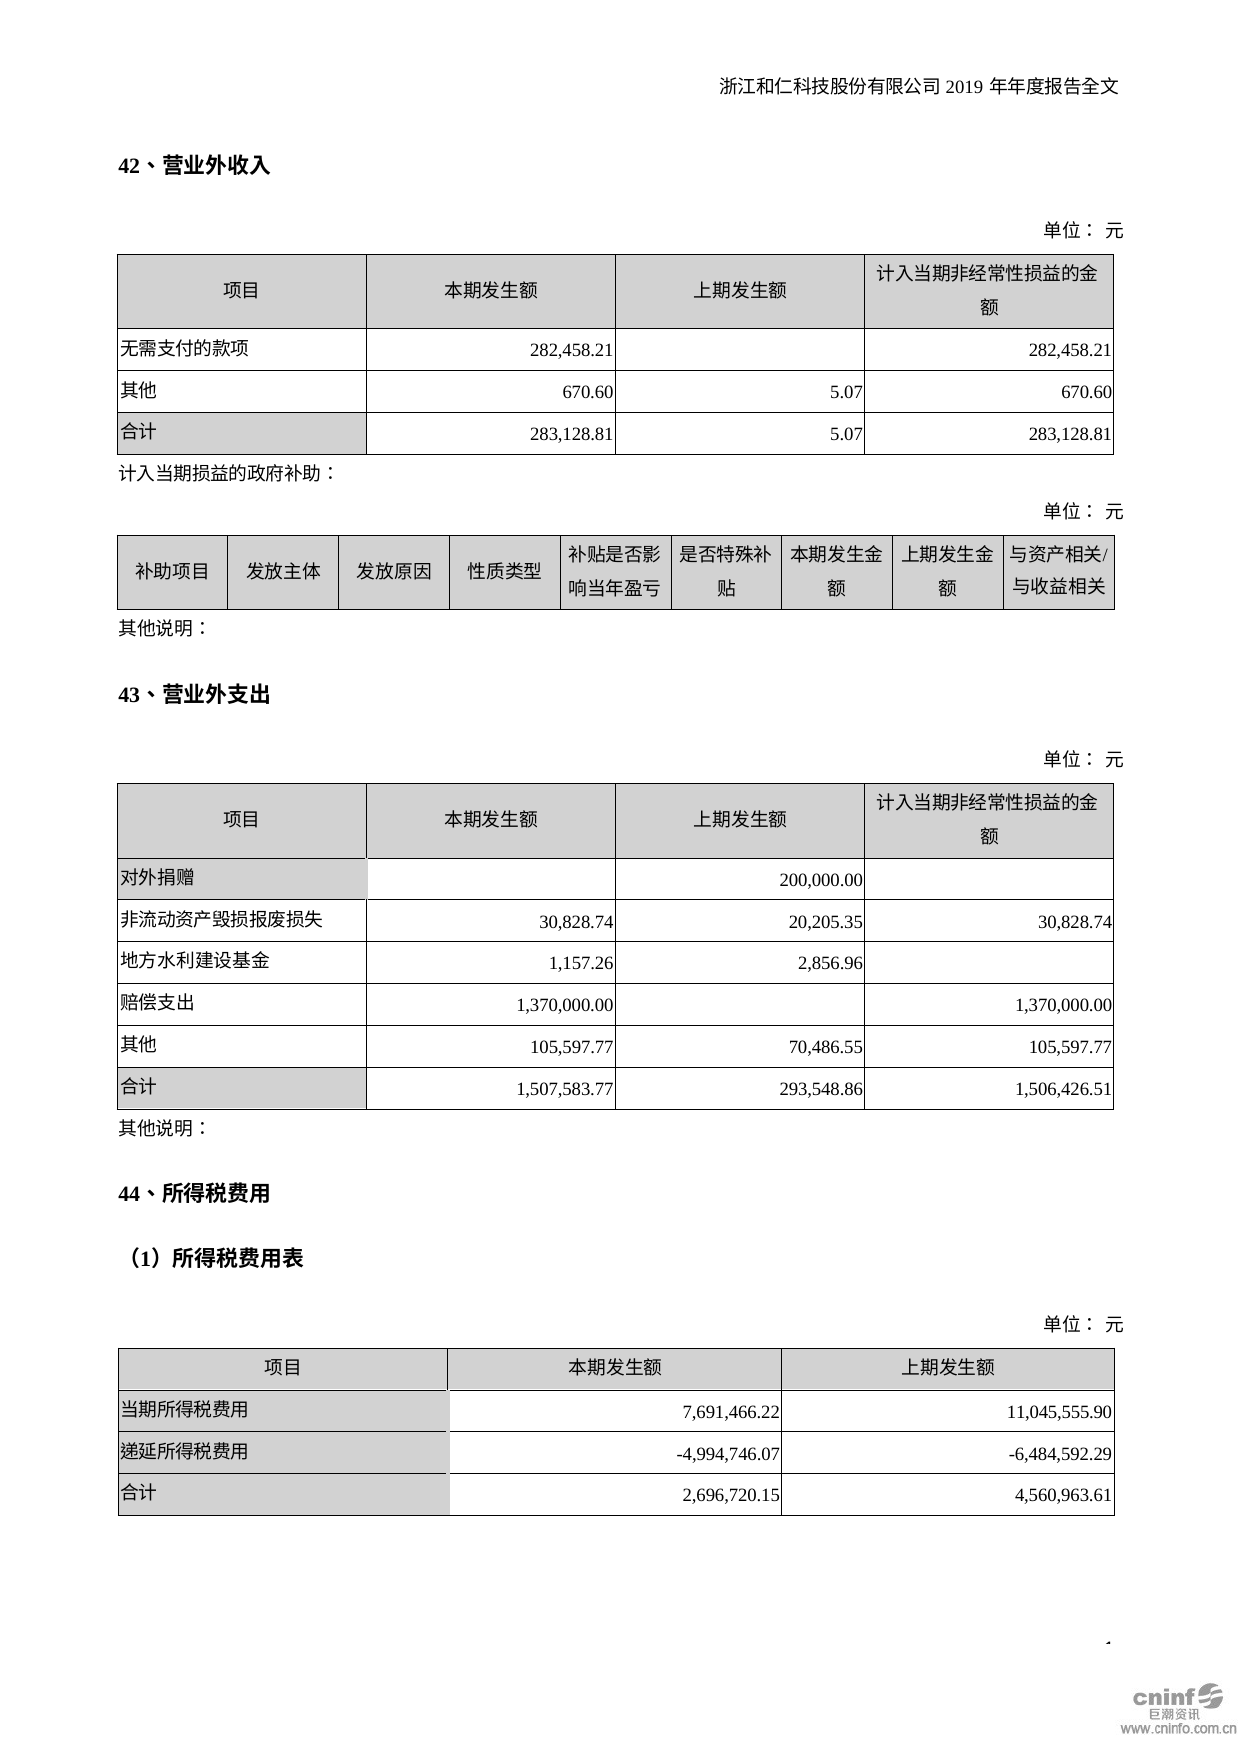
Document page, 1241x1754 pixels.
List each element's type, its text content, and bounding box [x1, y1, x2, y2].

text 其他说明： [118, 616, 1240, 641]
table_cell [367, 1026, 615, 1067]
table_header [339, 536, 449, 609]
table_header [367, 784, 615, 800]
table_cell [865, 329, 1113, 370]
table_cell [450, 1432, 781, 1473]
subtitle 43、营业外支出 [118, 679, 1240, 709]
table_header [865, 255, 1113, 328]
picture [1115, 1680, 1240, 1737]
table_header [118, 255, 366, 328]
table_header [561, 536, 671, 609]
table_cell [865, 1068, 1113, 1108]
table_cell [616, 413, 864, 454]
subtitle 44、所得税费用 [118, 1178, 1240, 1208]
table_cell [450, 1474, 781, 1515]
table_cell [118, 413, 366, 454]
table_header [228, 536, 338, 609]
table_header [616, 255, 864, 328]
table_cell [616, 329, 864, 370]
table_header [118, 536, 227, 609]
text 单位： 元 [102, 1311, 1123, 1337]
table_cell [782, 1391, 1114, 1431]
subtitle 42、营业外收入 [118, 150, 1240, 180]
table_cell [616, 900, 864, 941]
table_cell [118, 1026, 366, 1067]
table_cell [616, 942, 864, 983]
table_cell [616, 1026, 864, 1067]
text 单位： 元 [102, 217, 1123, 243]
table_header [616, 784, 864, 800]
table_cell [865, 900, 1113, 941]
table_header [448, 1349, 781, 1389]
text 单位： 元 [102, 498, 1123, 524]
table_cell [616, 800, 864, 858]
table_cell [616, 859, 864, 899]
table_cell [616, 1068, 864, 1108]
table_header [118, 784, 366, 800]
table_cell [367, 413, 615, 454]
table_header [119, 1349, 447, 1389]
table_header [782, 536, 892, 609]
text 单位： 元 [102, 747, 1123, 772]
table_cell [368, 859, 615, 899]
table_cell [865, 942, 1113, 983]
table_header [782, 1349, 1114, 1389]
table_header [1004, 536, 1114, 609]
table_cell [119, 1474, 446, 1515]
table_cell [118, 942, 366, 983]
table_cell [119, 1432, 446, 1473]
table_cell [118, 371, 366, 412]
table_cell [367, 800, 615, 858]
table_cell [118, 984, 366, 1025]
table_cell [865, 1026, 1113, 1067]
text 计入当期损益的政府补助： [118, 460, 1240, 486]
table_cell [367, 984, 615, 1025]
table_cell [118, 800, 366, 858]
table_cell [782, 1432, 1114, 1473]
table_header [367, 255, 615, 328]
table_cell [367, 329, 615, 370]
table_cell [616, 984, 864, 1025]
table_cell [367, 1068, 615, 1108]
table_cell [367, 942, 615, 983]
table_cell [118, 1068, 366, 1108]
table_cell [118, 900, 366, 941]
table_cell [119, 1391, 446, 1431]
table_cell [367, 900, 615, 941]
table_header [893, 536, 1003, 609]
text 其他说明： [118, 1115, 1240, 1141]
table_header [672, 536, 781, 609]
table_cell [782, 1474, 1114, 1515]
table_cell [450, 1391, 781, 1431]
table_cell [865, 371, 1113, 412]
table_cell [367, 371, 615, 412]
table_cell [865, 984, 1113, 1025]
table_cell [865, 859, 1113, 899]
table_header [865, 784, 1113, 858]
subtitle （1）所得税费用表 [118, 1243, 1240, 1273]
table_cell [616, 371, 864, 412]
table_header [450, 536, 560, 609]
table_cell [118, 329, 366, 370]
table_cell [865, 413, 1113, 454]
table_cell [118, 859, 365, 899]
